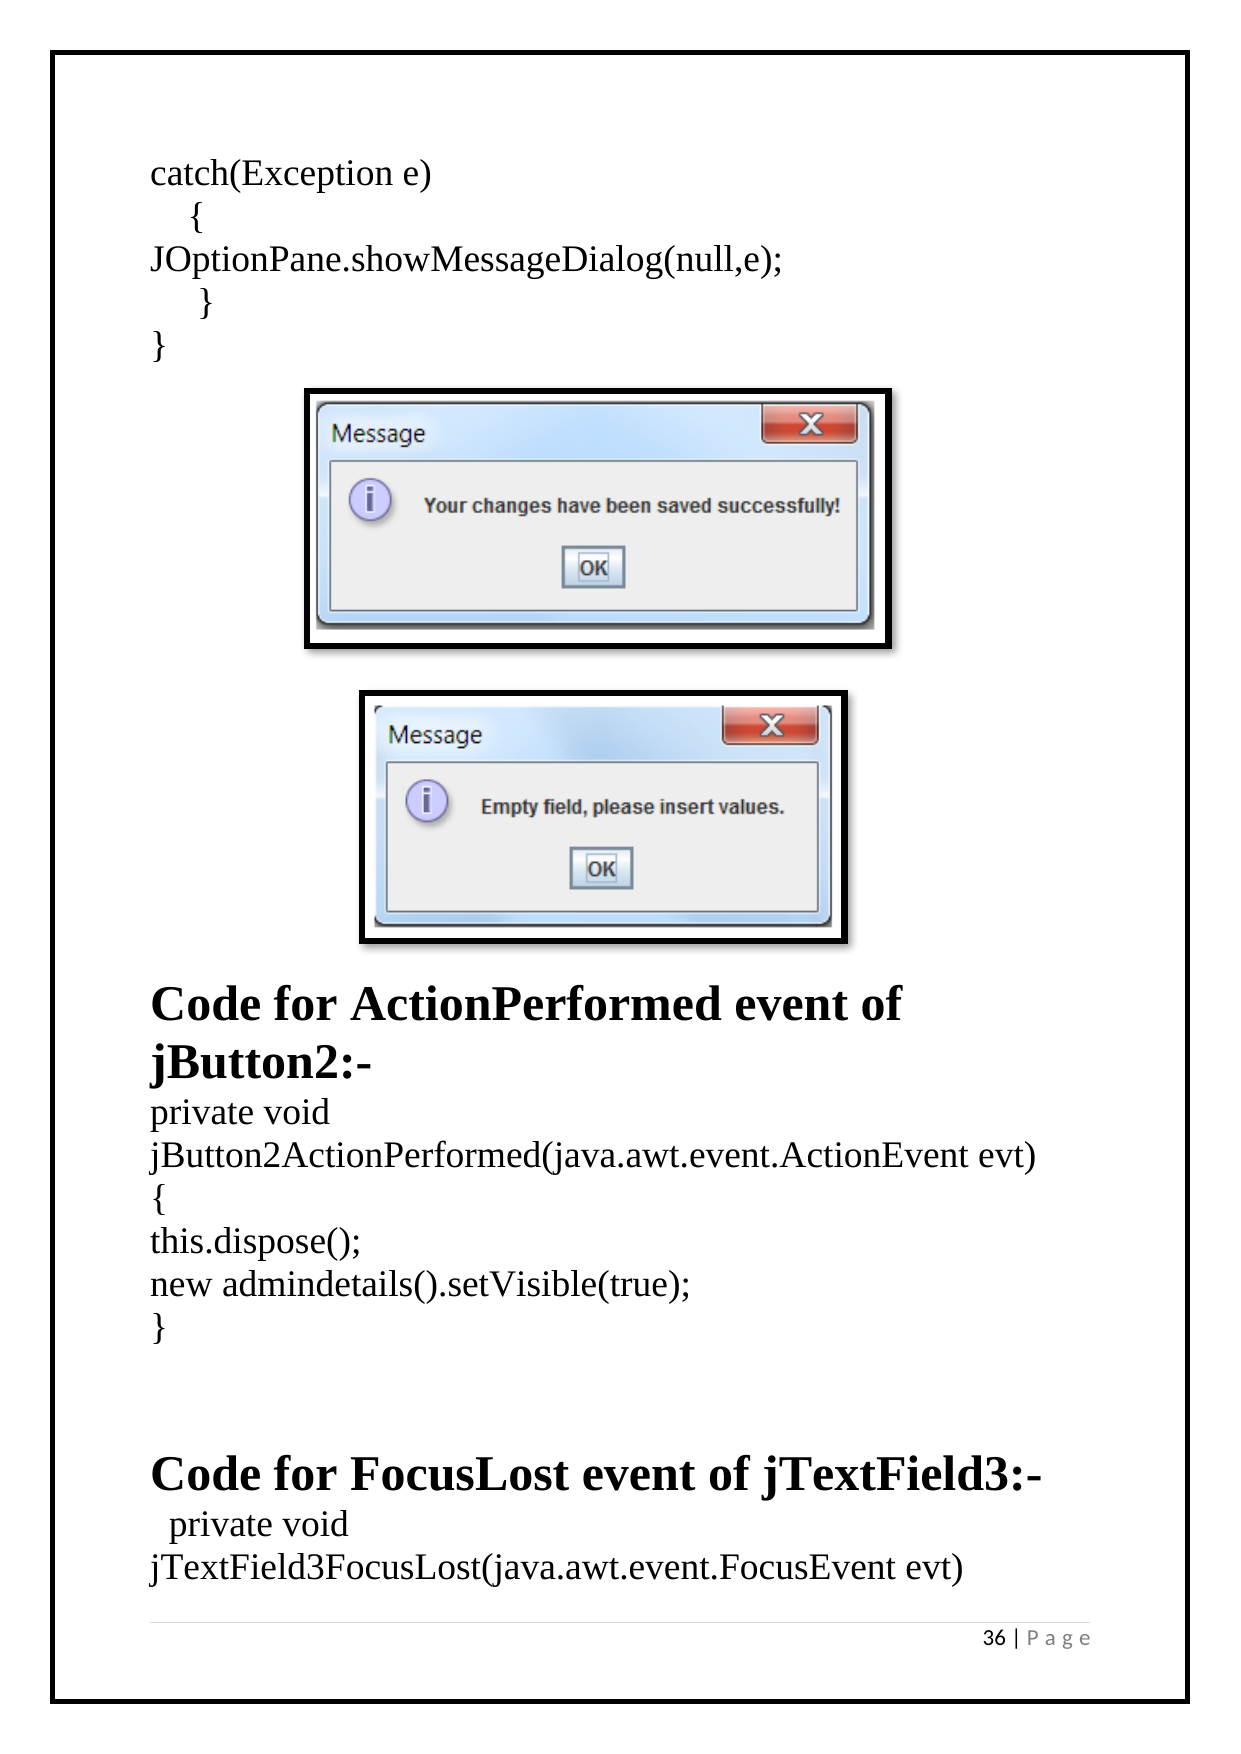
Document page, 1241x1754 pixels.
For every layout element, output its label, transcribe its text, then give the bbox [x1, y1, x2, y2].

text } [150, 322, 1090, 366]
text } [150, 1305, 1090, 1348]
text Code for ActionPerformed event of jButton2:- [150, 974, 1090, 1089]
text private void jButton2ActionPerformed(java.awt.event.ActionEvent evt) [150, 1089, 1090, 1175]
text private void jTextField3FocusLost(java.awt.event.FocusEvent evt) [150, 1501, 1090, 1587]
text Code for FocusLost event of jTextField3:- [150, 1444, 1090, 1501]
text this.dispose(); [150, 1218, 1090, 1262]
text } [150, 279, 1090, 322]
picture [310, 394, 885, 643]
picture [365, 696, 841, 938]
text { [150, 193, 1090, 236]
text { [150, 1175, 1090, 1218]
text new admindetails().setVisible(true); [150, 1262, 1090, 1305]
text catch(Exception e) [150, 150, 1090, 193]
text JOptionPane.showMessageDialog(null,e); [150, 236, 1090, 279]
